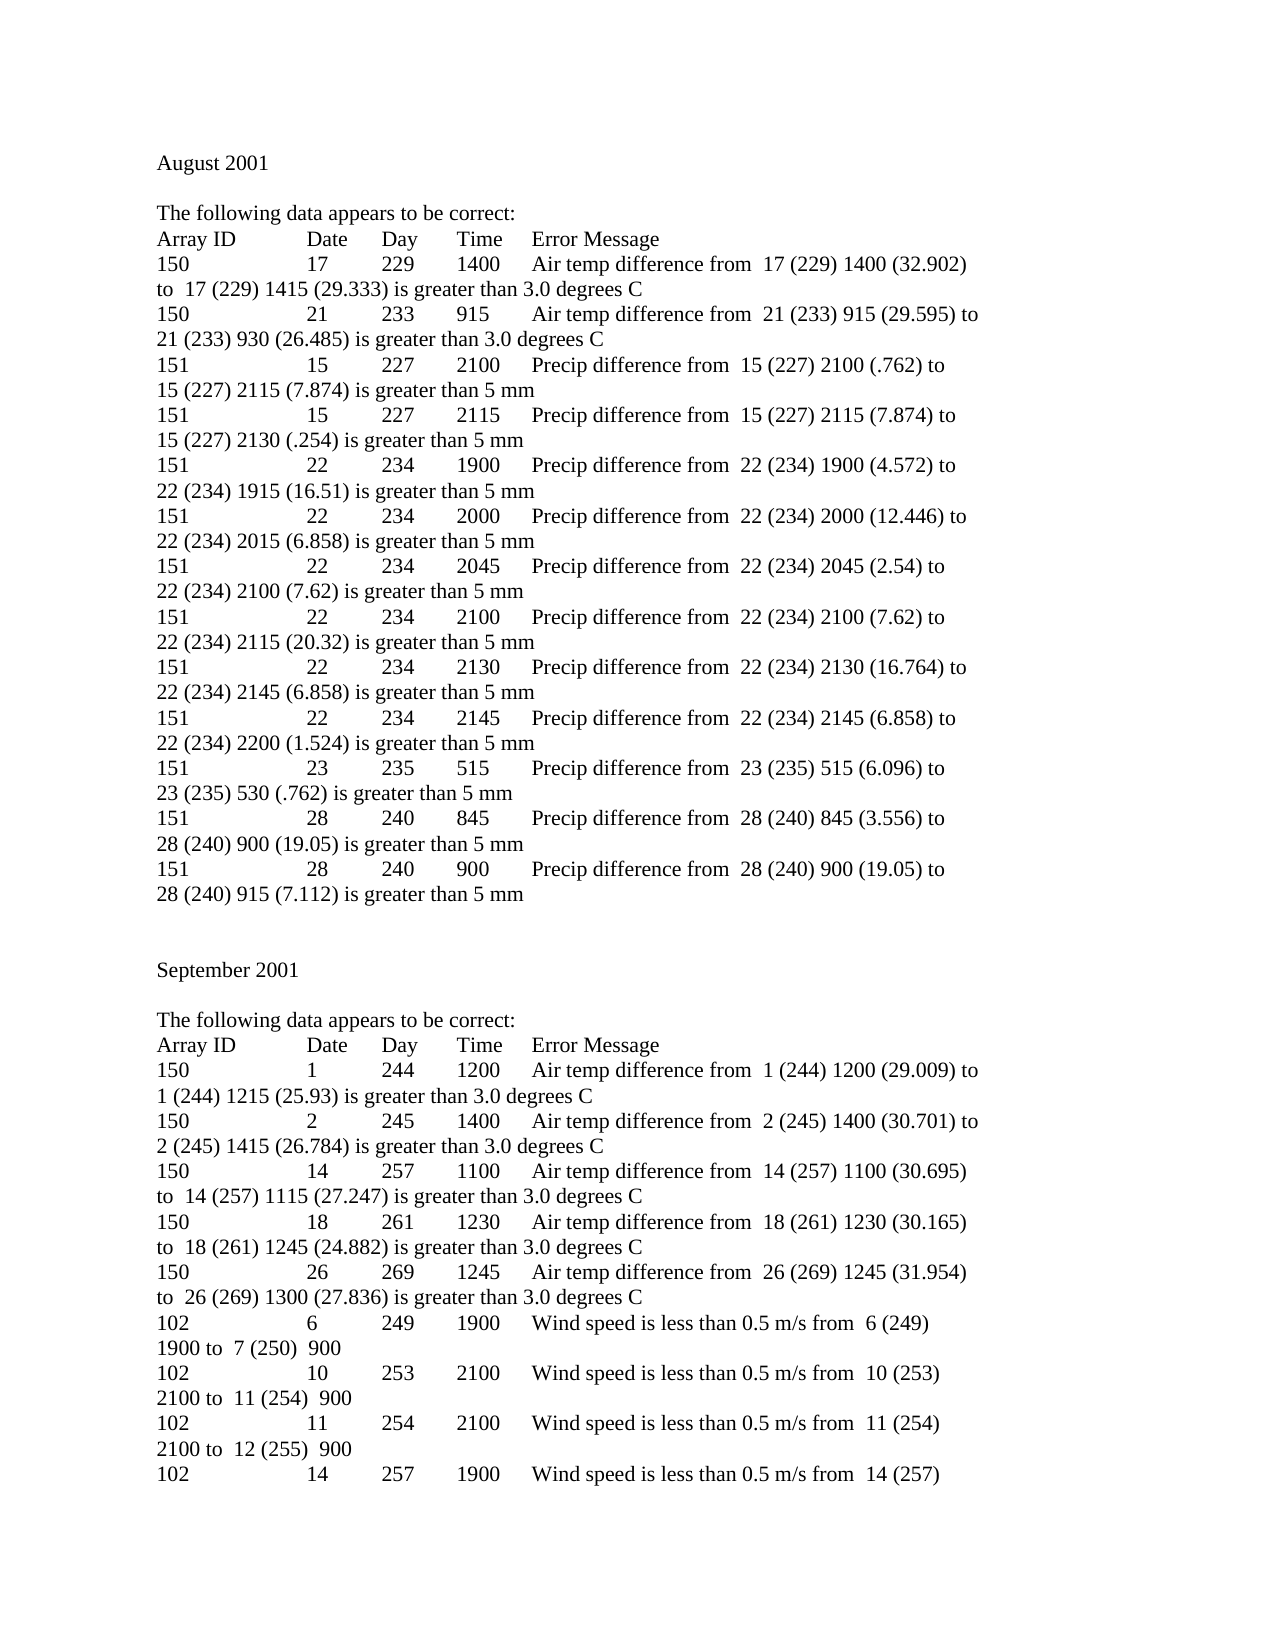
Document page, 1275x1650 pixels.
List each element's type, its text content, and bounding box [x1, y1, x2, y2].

text 23 (235) 530 (.762) is greater than 5 mm [156, 780, 1118, 805]
text 150 26 269 1245 Air temp difference from 26 (269) 1245 (31.954) [156, 1259, 1118, 1284]
text 1 (244) 1215 (25.93) is greater than 3.0 degrees C [156, 1083, 1118, 1108]
text 22 (234) 2100 (7.62) is greater than 5 mm [156, 578, 1118, 604]
text 22 (234) 2115 (20.32) is greater than 5 mm [156, 629, 1118, 654]
text 151 28 240 845 Precip difference from 28 (240) 845 (3.556) to [156, 805, 1118, 831]
text 28 (240) 915 (7.112) is greater than 5 mm [156, 881, 1118, 906]
text August 2001 [156, 150, 1118, 175]
text 150 18 261 1230 Air temp difference from 18 (261) 1230 (30.165) [156, 1209, 1118, 1234]
text 150 2 245 1400 Air temp difference from 2 (245) 1400 (30.701) to [156, 1108, 1118, 1133]
text 22 (234) 2200 (1.524) is greater than 5 mm [156, 730, 1118, 755]
text 150 1 244 1200 Air temp difference from 1 (244) 1200 (29.009) to [156, 1057, 1118, 1083]
text The following data appears to be correct: [156, 1007, 1118, 1032]
text 151 22 234 2045 Precip difference from 22 (234) 2045 (2.54) to [156, 553, 1118, 578]
text 151 15 227 2115 Precip difference from 15 (227) 2115 (7.874) to [156, 402, 1118, 427]
text 102 10 253 2100 Wind speed is less than 0.5 m/s from 10 (253) [156, 1360, 1118, 1385]
text 102 14 257 1900 Wind speed is less than 0.5 m/s from 14 (257) [156, 1461, 1118, 1486]
text The following data appears to be correct: [156, 200, 1118, 226]
text to 26 (269) 1300 (27.836) is greater than 3.0 degrees C [156, 1284, 1118, 1309]
text 15 (227) 2115 (7.874) is greater than 5 mm [156, 377, 1118, 402]
text 151 15 227 2100 Precip difference from 15 (227) 2100 (.762) to [156, 352, 1118, 377]
text 151 22 234 2130 Precip difference from 22 (234) 2130 (16.764) to [156, 654, 1118, 679]
text to 17 (229) 1415 (29.333) is greater than 3.0 degrees C [156, 276, 1118, 301]
text 22 (234) 2145 (6.858) is greater than 5 mm [156, 679, 1118, 704]
text 2 (245) 1415 (26.784) is greater than 3.0 degrees C [156, 1133, 1118, 1158]
text 151 23 235 515 Precip difference from 23 (235) 515 (6.096) to [156, 755, 1118, 780]
text 15 (227) 2130 (.254) is greater than 5 mm [156, 427, 1118, 452]
text 2100 to 11 (254) 900 [156, 1385, 1118, 1410]
text 151 22 234 2100 Precip difference from 22 (234) 2100 (7.62) to [156, 604, 1118, 629]
text 150 21 233 915 Air temp difference from 21 (233) 915 (29.595) to [156, 301, 1118, 326]
text to 14 (257) 1115 (27.247) is greater than 3.0 degrees C [156, 1183, 1118, 1209]
text to 18 (261) 1245 (24.882) is greater than 3.0 degrees C [156, 1234, 1118, 1259]
text 151 22 234 2000 Precip difference from 22 (234) 2000 (12.446) to [156, 503, 1118, 528]
text Array ID Date Day Time Error Message [156, 1032, 1118, 1057]
text 150 14 257 1100 Air temp difference from 14 (257) 1100 (30.695) [156, 1158, 1118, 1183]
text September 2001 [156, 957, 1118, 982]
text 28 (240) 900 (19.05) is greater than 5 mm [156, 831, 1118, 856]
text 102 6 249 1900 Wind speed is less than 0.5 m/s from 6 (249) [156, 1309, 1118, 1335]
text 151 22 234 2145 Precip difference from 22 (234) 2145 (6.858) to [156, 704, 1118, 730]
text 22 (234) 2015 (6.858) is greater than 5 mm [156, 528, 1118, 553]
text 22 (234) 1915 (16.51) is greater than 5 mm [156, 478, 1118, 503]
text Array ID Date Day Time Error Message [156, 226, 1118, 251]
text 102 11 254 2100 Wind speed is less than 0.5 m/s from 11 (254) [156, 1410, 1118, 1436]
text 21 (233) 930 (26.485) is greater than 3.0 degrees C [156, 326, 1118, 352]
text 151 22 234 1900 Precip difference from 22 (234) 1900 (4.572) to [156, 452, 1118, 478]
text 151 28 240 900 Precip difference from 28 (240) 900 (19.05) to [156, 856, 1118, 881]
text 1900 to 7 (250) 900 [156, 1335, 1118, 1360]
text 2100 to 12 (255) 900 [156, 1436, 1118, 1461]
text 150 17 229 1400 Air temp difference from 17 (229) 1400 (32.902) [156, 251, 1118, 276]
